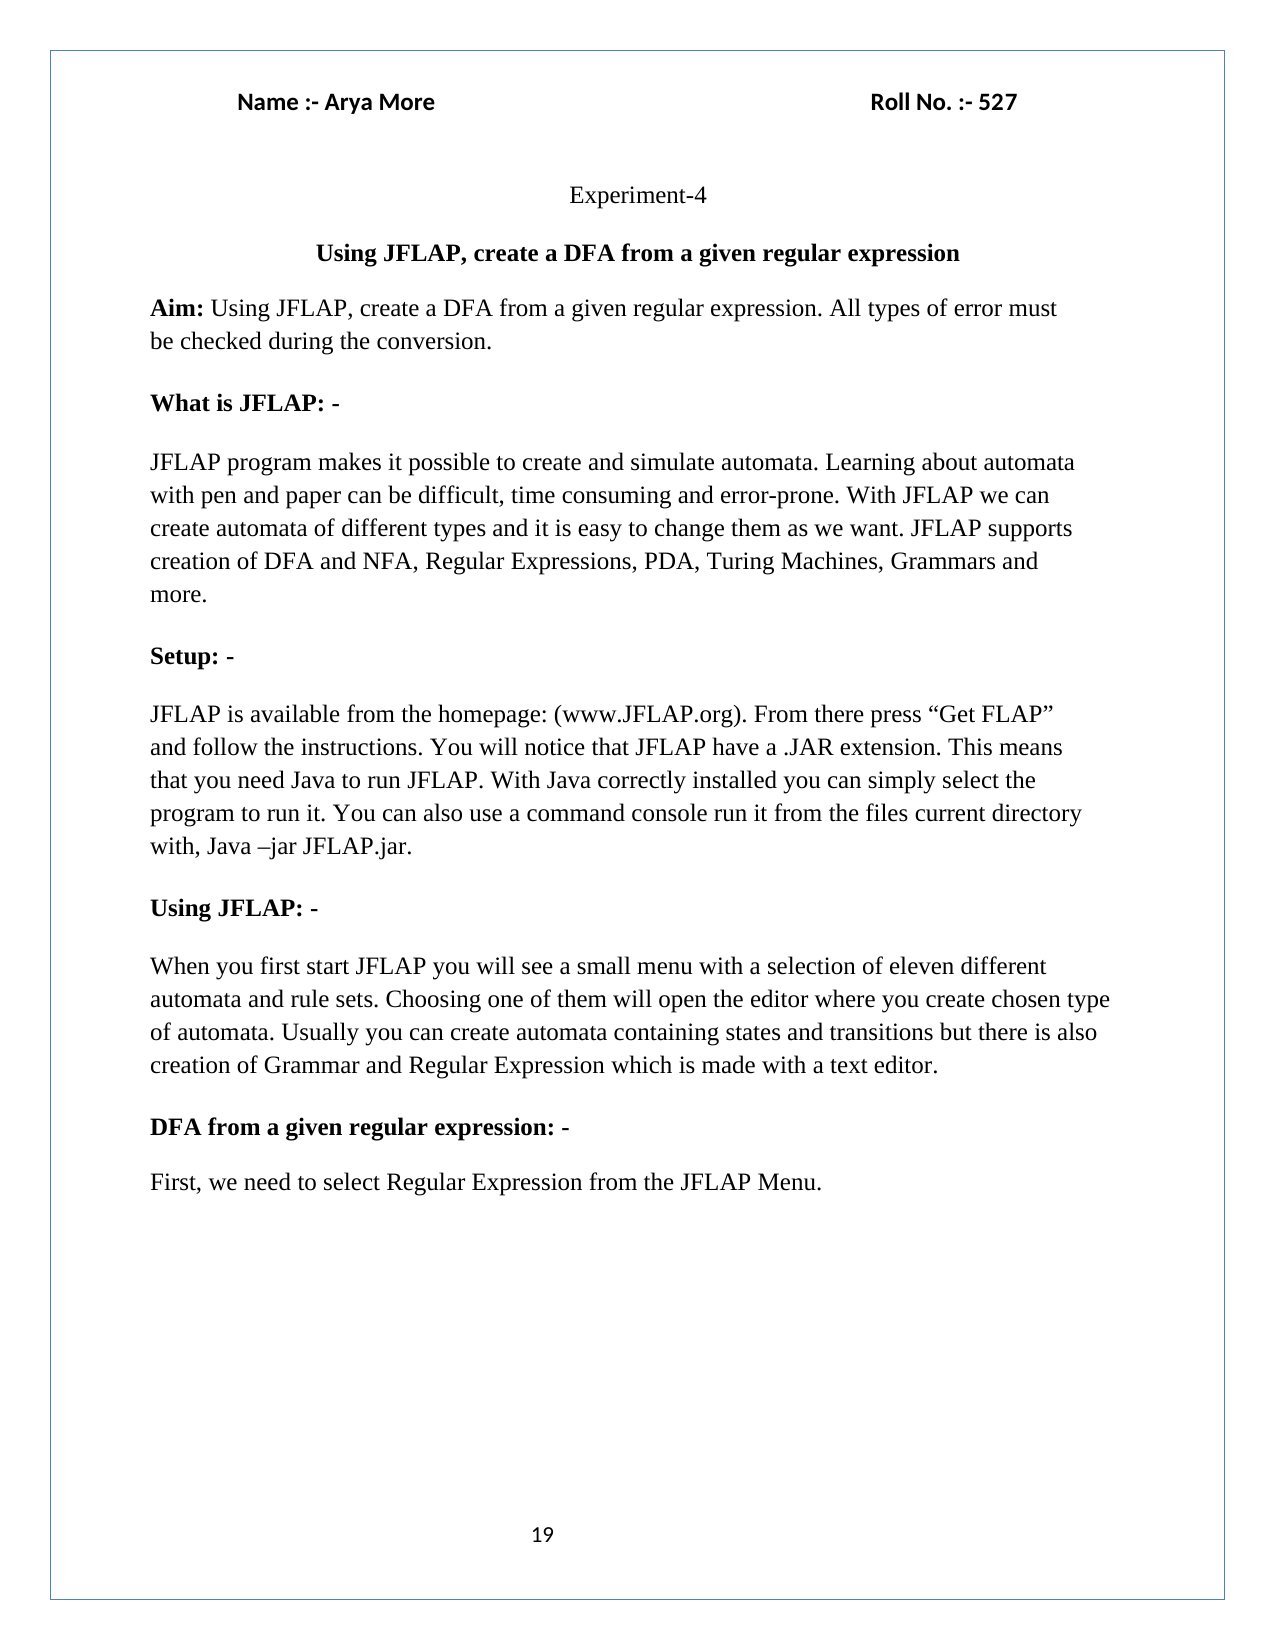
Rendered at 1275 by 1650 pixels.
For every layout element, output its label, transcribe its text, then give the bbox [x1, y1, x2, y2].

subtitle DFA from a given regular expression: - [150, 1112, 1167, 1141]
text Experiment-4 [197, 180, 1078, 208]
text JFLAP is available from the homepage: (www.JFLAP.org). From there press “Get FLAP” and follow the instructions. You will notice that JFLAP have a .JAR extension. This means that you need Java to run JFLAP. With Java correctly installed you can simply select the program to run it. You can also use a command console run it from the files current directory with, Java –jar JFLAP.jar. [150, 699, 1091, 860]
text When you first start JFLAP you will see a small menu with a selection of eleven different automata and rule sets. Choosing one of them will open the editor where you create chosen type of automata. Usually you can create automata containing states and transitions but there is also creation of Grammar and Regular Expression which is made with a text editor. [150, 951, 1120, 1079]
subtitle Using JFLAP: - [150, 893, 1167, 922]
subtitle Using JFLAP, create a DFA from a given regular expression [197, 238, 1078, 267]
text Aim: Using JFLAP, create a DFA from a given regular expression. All types of error must be checked during the conversion. [150, 293, 1074, 355]
text First, we need to select Regular Expression from the JFLAP Menu. [150, 1167, 1167, 1196]
subtitle What is JFLAP: - [150, 388, 1167, 417]
text JFLAP program makes it possible to create and simulate automata. Learning about automata with pen and paper can be difficult, time consuming and error-prone. With JFLAP we can create automata of different types and it is easy to change them as we want. JFLAP supports creation of DFA and NFA, Regular Expressions, PDA, Turing Machines, Grammars and more. [150, 447, 1099, 608]
subtitle Setup: - [150, 641, 1167, 670]
